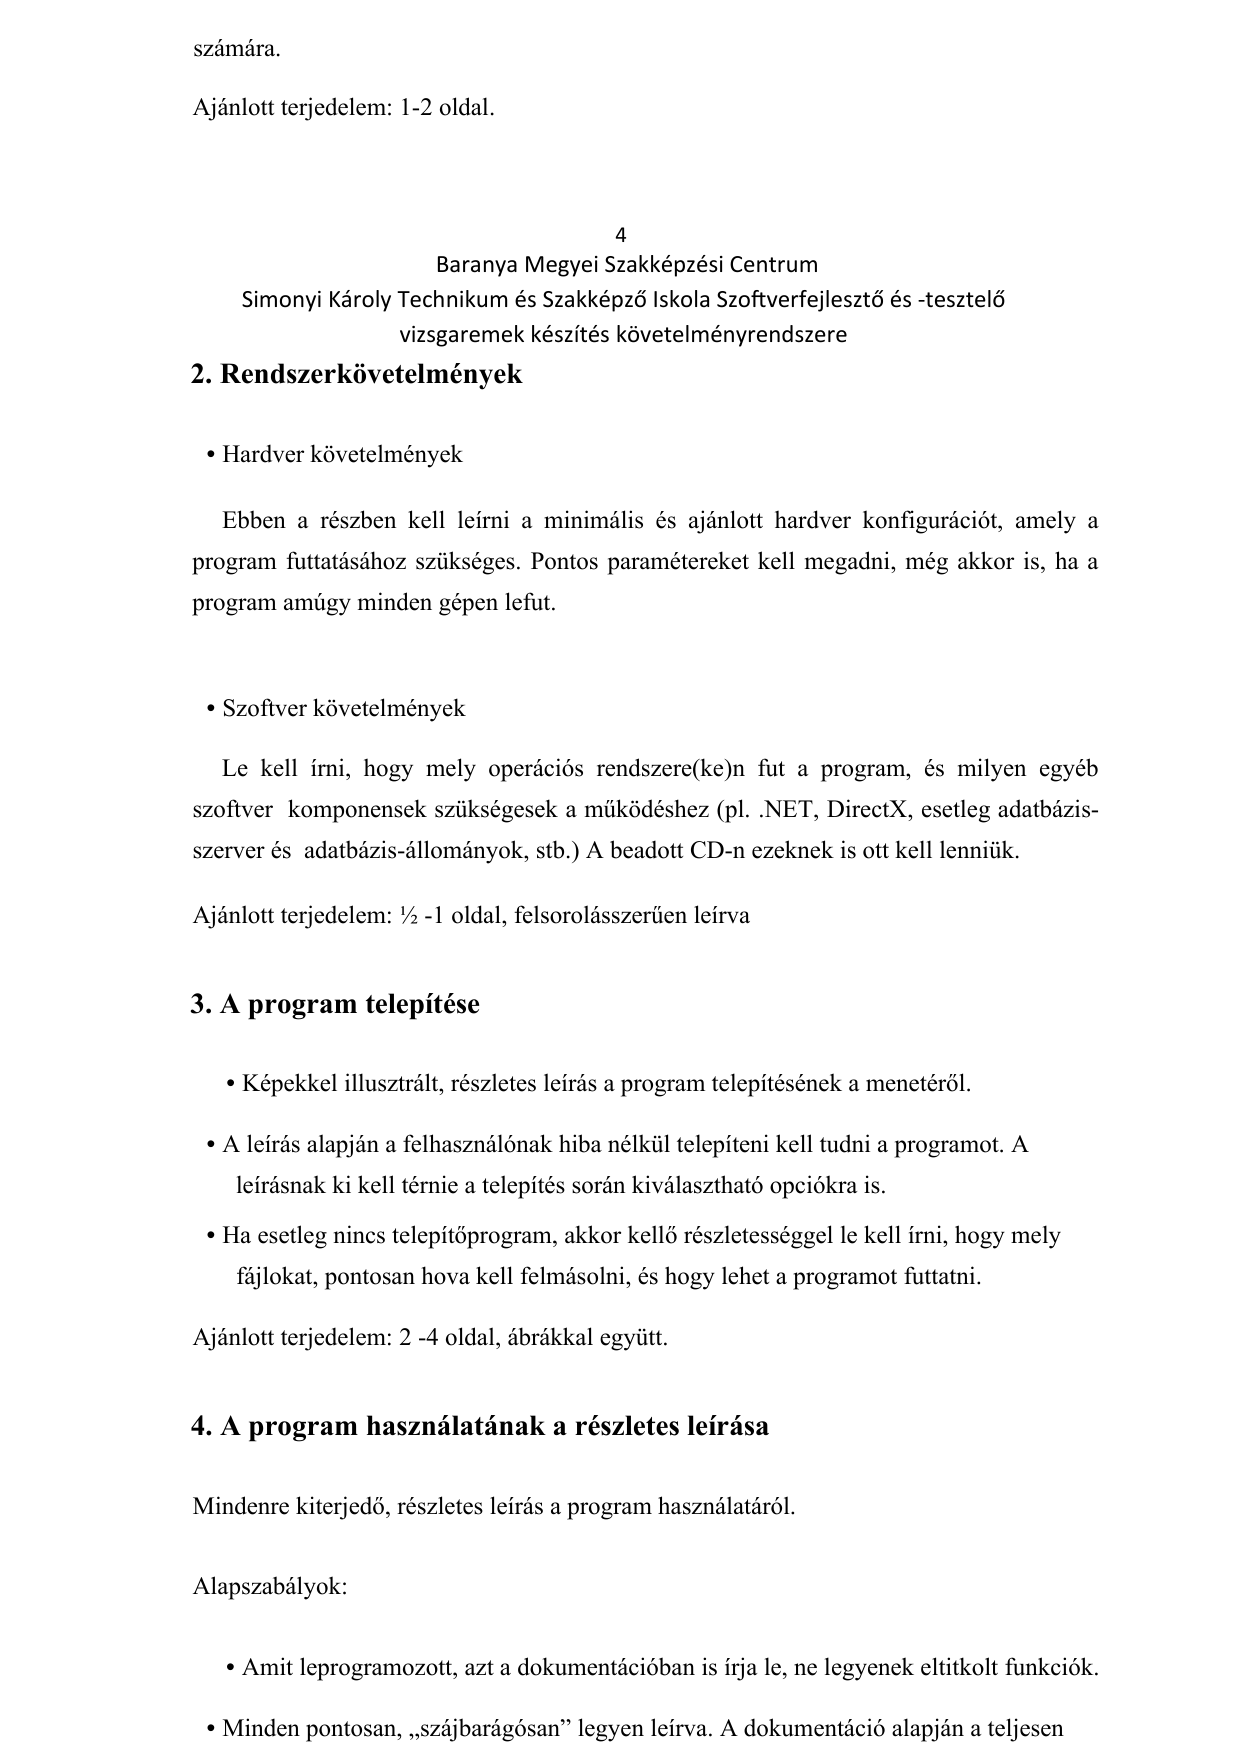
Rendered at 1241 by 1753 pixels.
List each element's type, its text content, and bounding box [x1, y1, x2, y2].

text • Képekkel illusztrált, részletes leírás a program telepítésének a menetéről. [0, 1068, 972, 1097]
text • A leírás alapján a felhasználónak hiba nélkül telepíteni kell tudni a programot. A leírásnak ki kell térnie a telepítés során kiválasztható opciókra is. [206, 1129, 1100, 1199]
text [206, 1712, 1100, 1741]
text 3. A program telepítése [190, 986, 1100, 1019]
text • Ha esetleg nincs telepítőprogram, akkor kellő részletességgel le kell írni, hogy mely fájlokat, pontosan hova kell felmásolni, és hogy lehet a programot futtatni. [206, 1220, 1100, 1289]
text Le kell írni, hogy mely operációs rendszere(ke)n fut a program, és milyen egyéb szoftver komponensek szükségesek a működéshez (pl. .NET, DirectX, esetleg adatbázis-szerver és adatbázis-állományok, stb.) A beadott CD-n ezeknek is ott kell lenniük. [192, 753, 1100, 864]
text 4. A program használatának a részletes leírása [191, 1408, 1100, 1442]
text Simonyi Károly Technikum és Szakképző Iskola Szoftverfejlesztő és -tesztelő vizsgaremek készítés követelményrendszere [241, 284, 1006, 349]
text • Hardver követelmények [206, 439, 1100, 468]
text 4 [0, 220, 627, 248]
text Ajánlott terjedelem: 2 -4 oldal, ábrákkal együtt. [192, 1322, 1100, 1351]
text Ajánlott terjedelem: 1-2 oldal. [192, 92, 1100, 121]
text • Szoftver követelmények [206, 692, 1100, 721]
text Mindenre kiterjedő, részletes leírás a program használatáról. [192, 1491, 1100, 1519]
text 2. Rendszerkövetelmények [190, 356, 1100, 390]
text Ajánlott terjedelem: ½ -1 oldal, felsorolásszerűen leírva [192, 900, 1100, 929]
text Ebben a részben kell leírni a minimális és ajánlott hardver konfigurációt, amely a program futtatásához szükséges. Pontos paramétereket kell megadni, még akkor is, ha a program amúgy minden gépen lefut. [192, 505, 1100, 616]
text Alapszabályok: [192, 1571, 1100, 1599]
text Baranya Megyei Szakképzési Centrum [0, 248, 819, 279]
text • Amit leprogramozott, azt a dokumentációban is írja le, ne legyenek eltitkolt funkciók. [0, 1652, 1099, 1681]
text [193, 33, 1100, 62]
